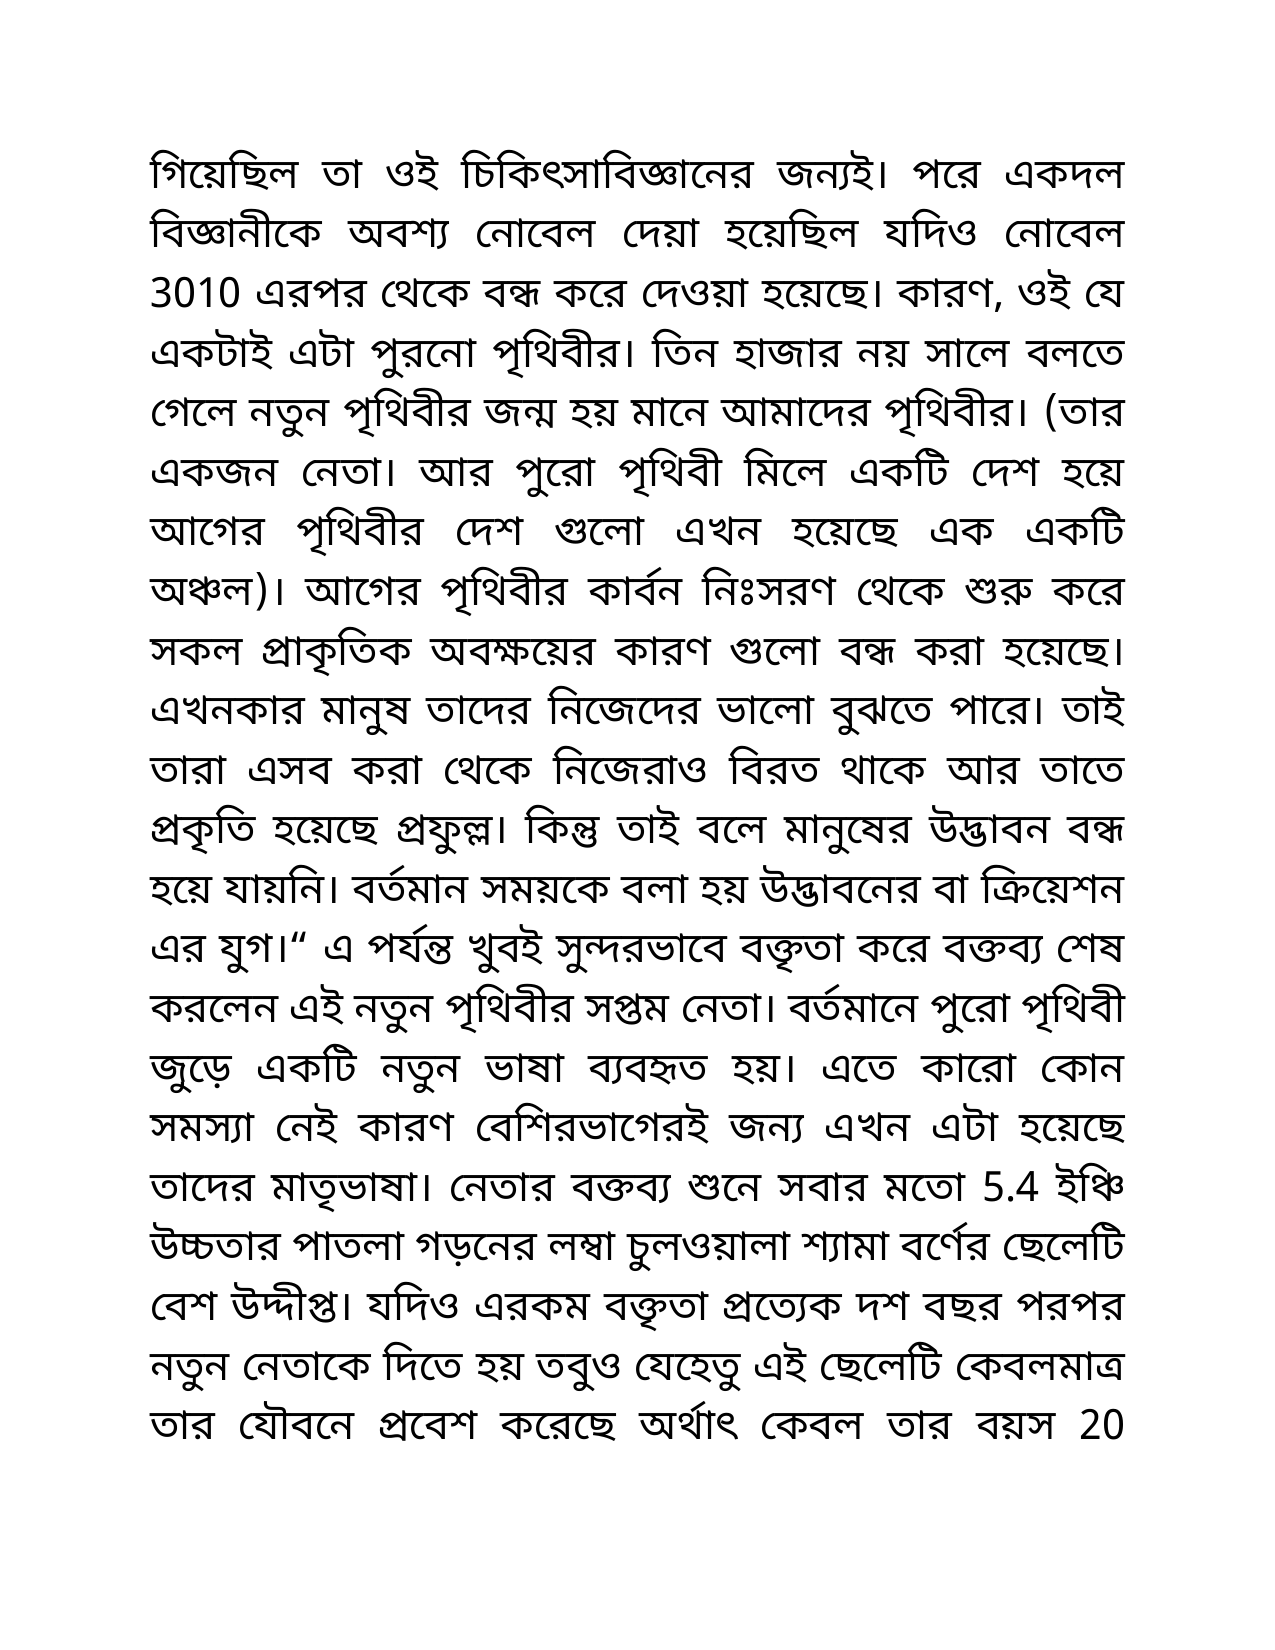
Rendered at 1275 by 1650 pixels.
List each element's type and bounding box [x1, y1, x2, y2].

text [150, 150, 1125, 1456]
